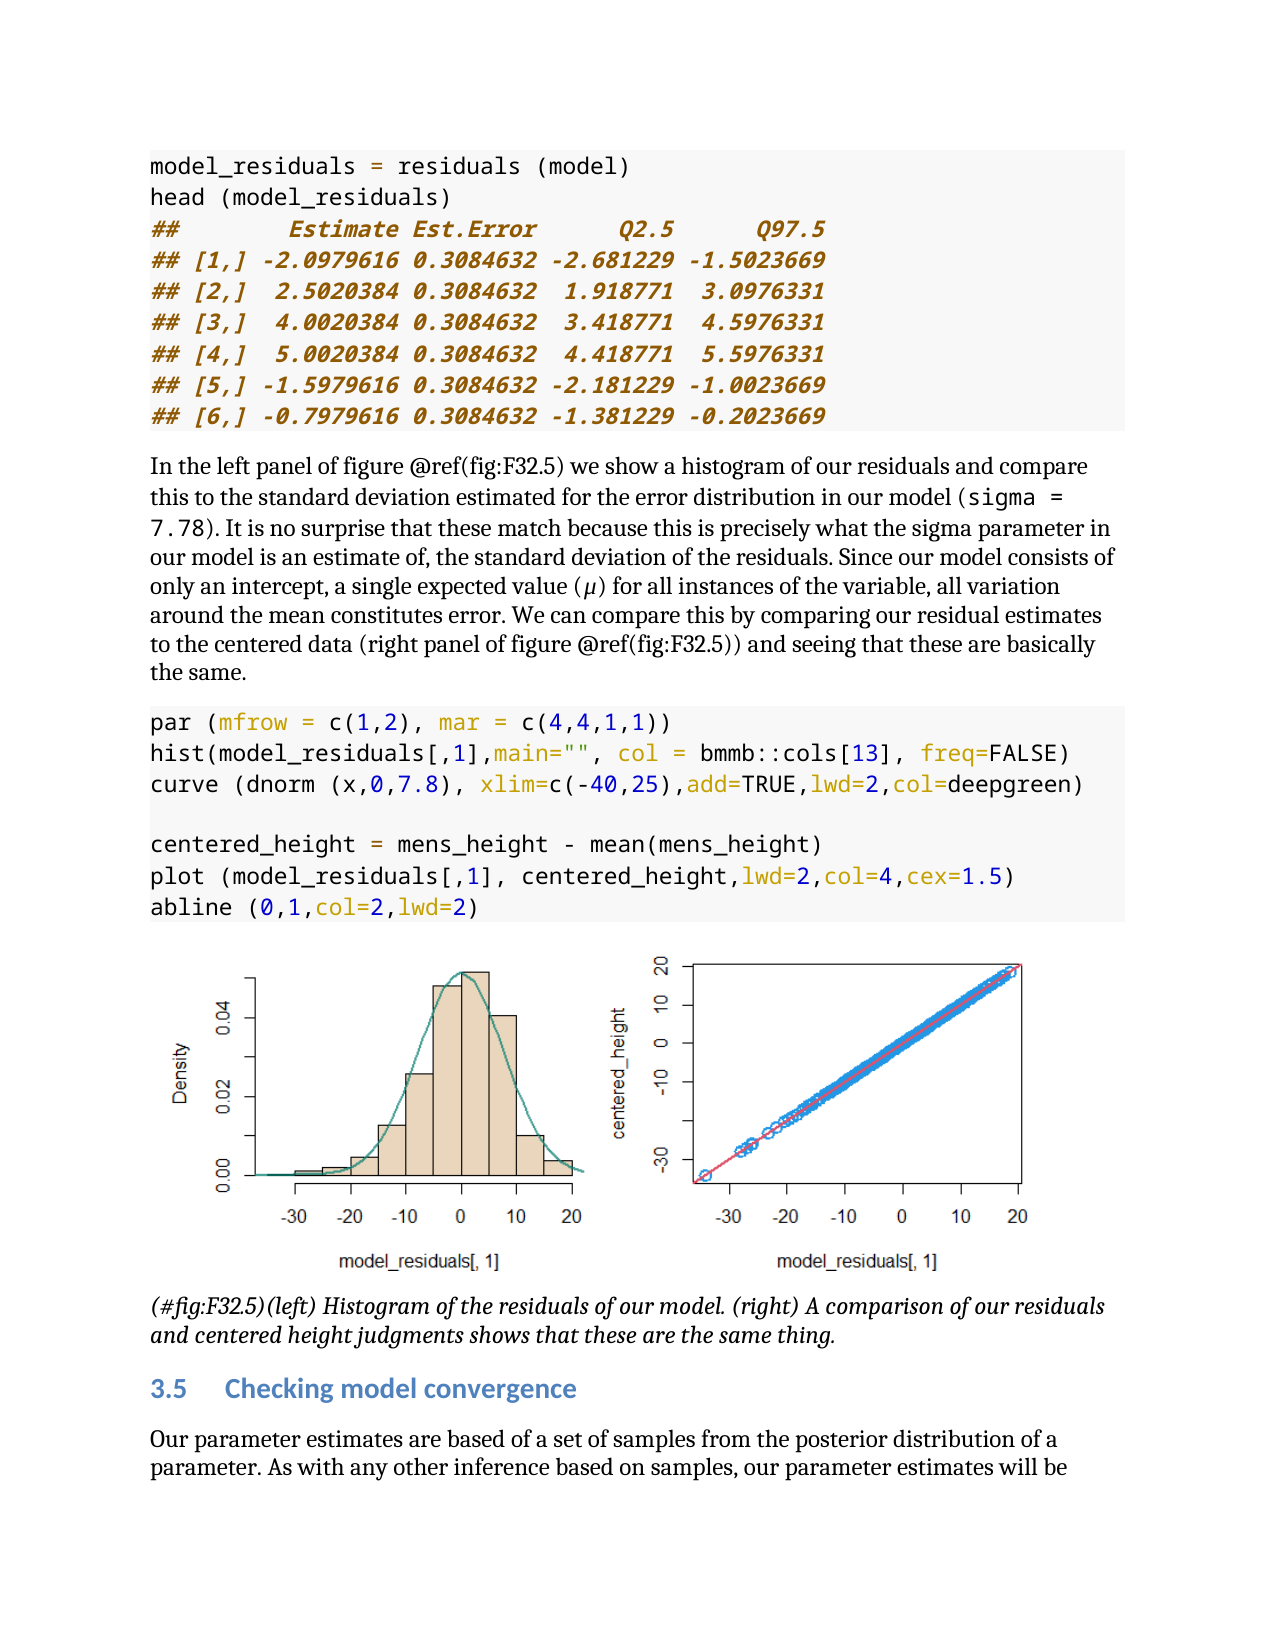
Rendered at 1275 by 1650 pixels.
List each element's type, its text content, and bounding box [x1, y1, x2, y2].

text par (mfrow = c(1,2), mar = c(4,4,1,1)) hist(model_residuals[,1],main="", col = bmmb::cols[13], freq=FALSE) curve (dnorm (x,0,7.8), xlim=c(-40,25),add=TRUE,lwd=2,col=deepgreen) centered_height = mens_height - mean(mens_height) plot (model_residuals[,1], centered_height,lwd=2,col=4,cex=1.5) abline (0,1,col=2,lwd=2) [150, 706, 1125, 922]
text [150, 1424, 1125, 1482]
text model_residuals = residuals (model) head (model_residuals) ## Estimate Est.Error Q2.5 Q97.5 ## [1,] -2.0979616 0.3084632 -2.681229 -1.5023669 ## [2,] 2.5020384 0.3084632 1.918771 3.0976331 ## [3,] 4.0020384 0.3084632 3.418771 4.5976331 ## [4,] 5.0020384 0.3084632 4.418771 5.5976331 ## [5,] -1.5979616 0.3084632 -2.181229 -1.0023669 ## [6,] -0.7979616 0.3084632 -1.381229 -0.2023669 [150, 150, 1125, 431]
picture [168, 942, 1044, 1271]
text (#fig:F32.5)(left) Histogram of the residuals of our model. (right) A comparison of our residuals and centered height judgments shows that these are the same thing. [150, 1292, 1125, 1349]
text In the left panel of figure @ref(fig:F32.5) we show a histogram of our residuals and compare this to the standard deviation estimated for the error distribution in our model (sigma = 7.78). It is no surprise that these match because this is precisely what the sigma parameter in our model is an estimate of, the standard deviation of the residuals. Since our model consists of only an intercept, a single expected value () for all instances of the variable, all variation around the mean constitutes error. We can compare this by comparing our residual estimates to the centered data (right panel of figure @ref(fig:F32.5)) and seeing that these are basically the same. [150, 452, 1125, 687]
subtitle 3.5 Checking model convergence [150, 1370, 1125, 1406]
